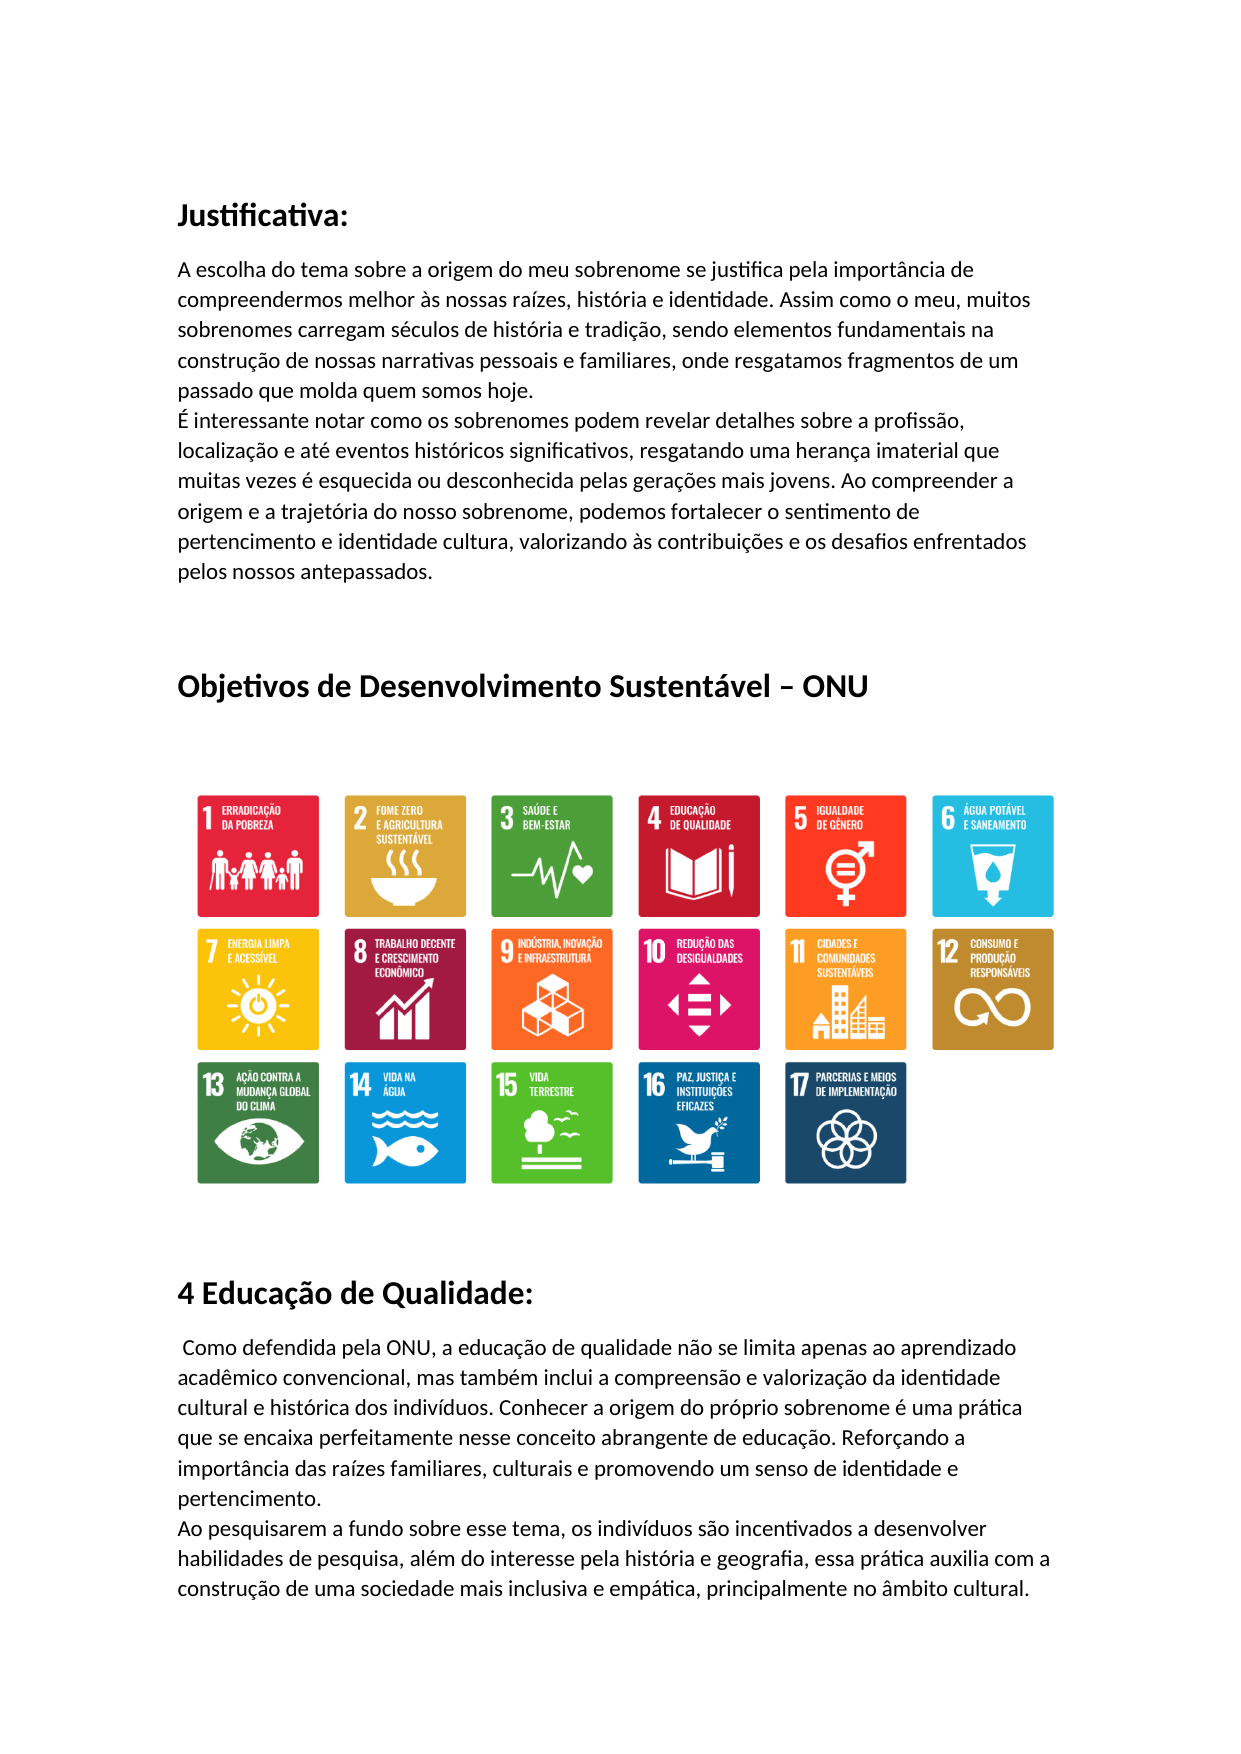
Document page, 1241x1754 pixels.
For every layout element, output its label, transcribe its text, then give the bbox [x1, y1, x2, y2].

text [177, 1333, 1063, 1603]
text Justificativa: [177, 194, 1063, 235]
picture [177, 786, 1063, 1193]
text Objetivos de Desenvolvimento Sustentável – ONU [177, 665, 1063, 705]
text A escolha do tema sobre a origem do meu sobrenome se justifica pela importância de compreendermos melhor às nossas raízes, história e identidade. Assim como o meu, muitos sobrenomes carregam séculos de história e tradição, sendo elementos fundamentais na construção de nossas narrativas pessoais e familiares, onde resgatamos fragmentos de um passado que molda quem somos hoje. É interessante notar como os sobrenomes podem revelar detalhes sobre a profissão, localização e até eventos históricos significativos, resgatando uma herança imaterial que muitas vezes é esquecida ou desconhecida pelas gerações mais jovens. Ao compreender a origem e a trajetória do nosso sobrenome, podemos fortalecer o sentimento de pertencimento e identidade cultura, valorizando às contribuições e os desafios enfrentados pelos nossos antepassados. [177, 255, 1063, 585]
text 4 Educação de Qualidade: [177, 1272, 1063, 1313]
